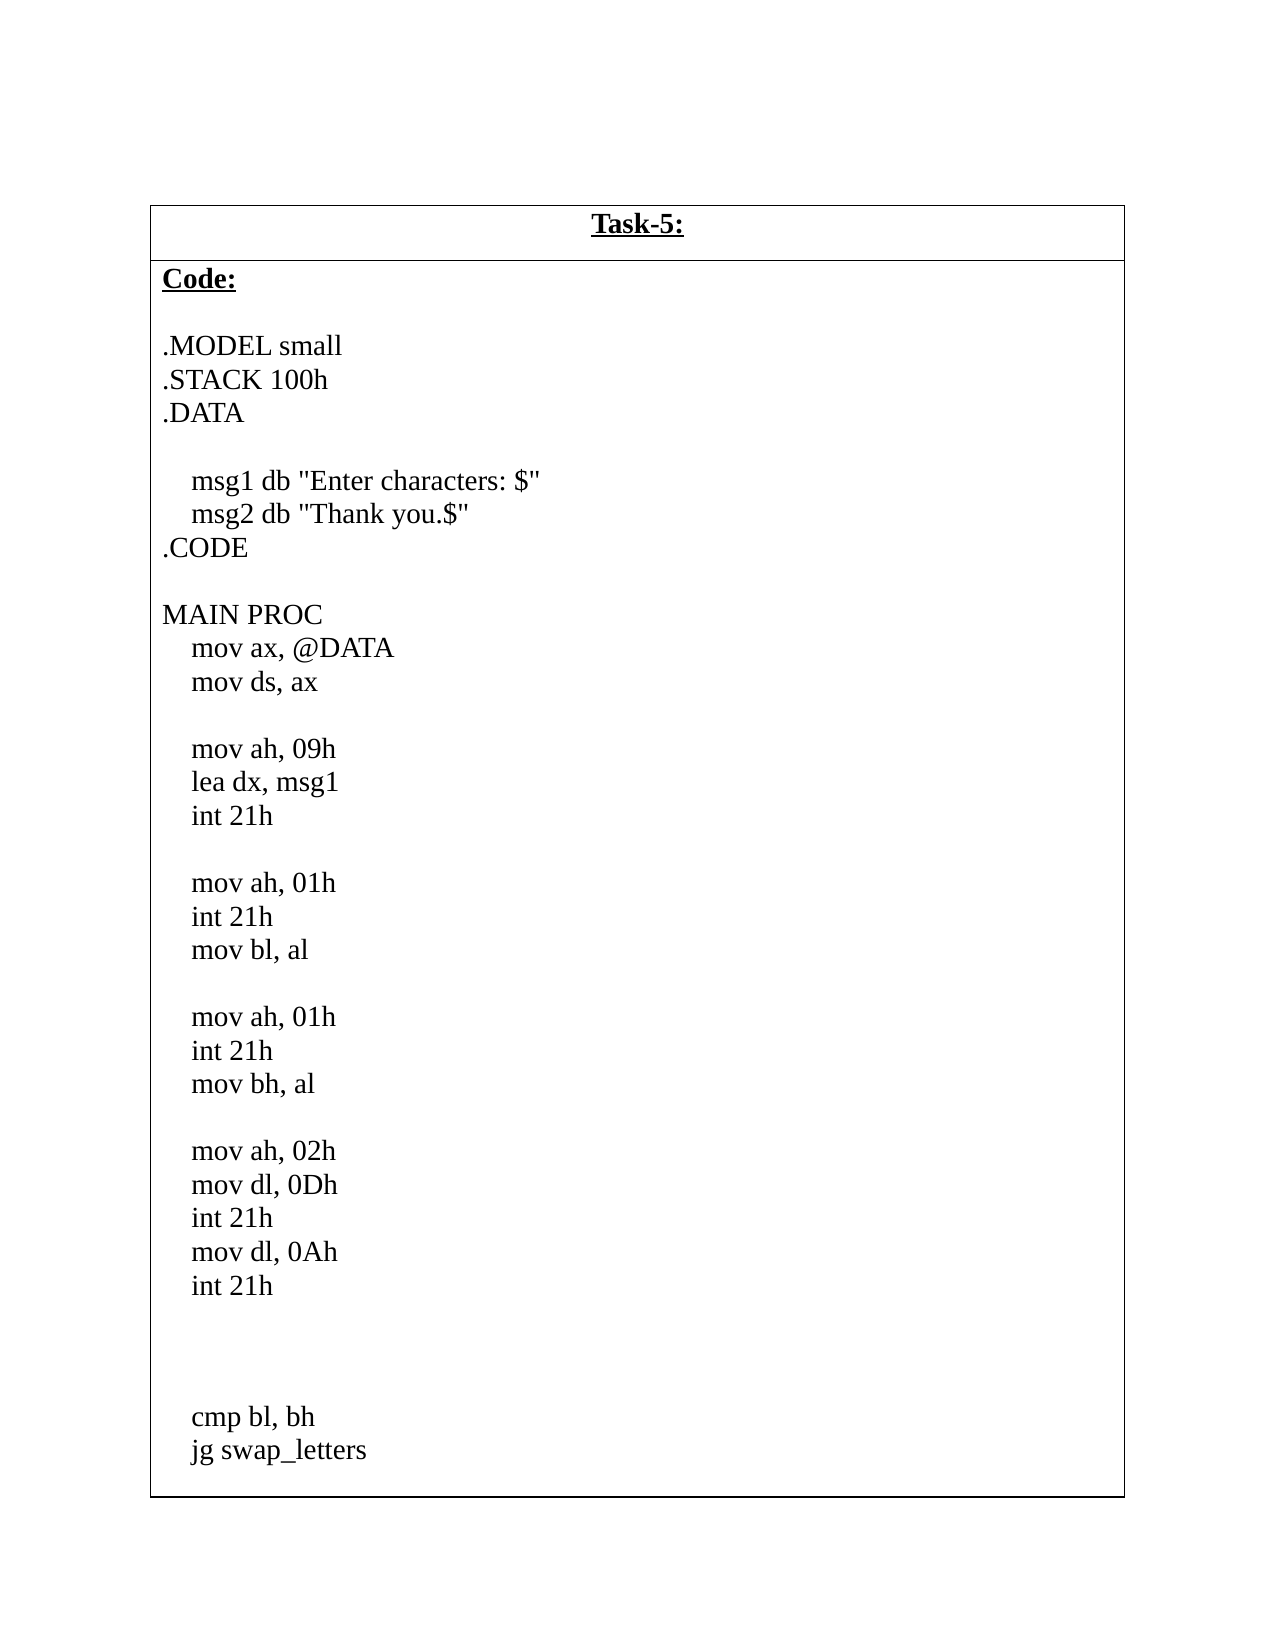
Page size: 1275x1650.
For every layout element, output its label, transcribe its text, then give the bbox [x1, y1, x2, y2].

table_header Task-5: [151, 206, 1124, 260]
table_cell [151, 261, 1124, 1496]
